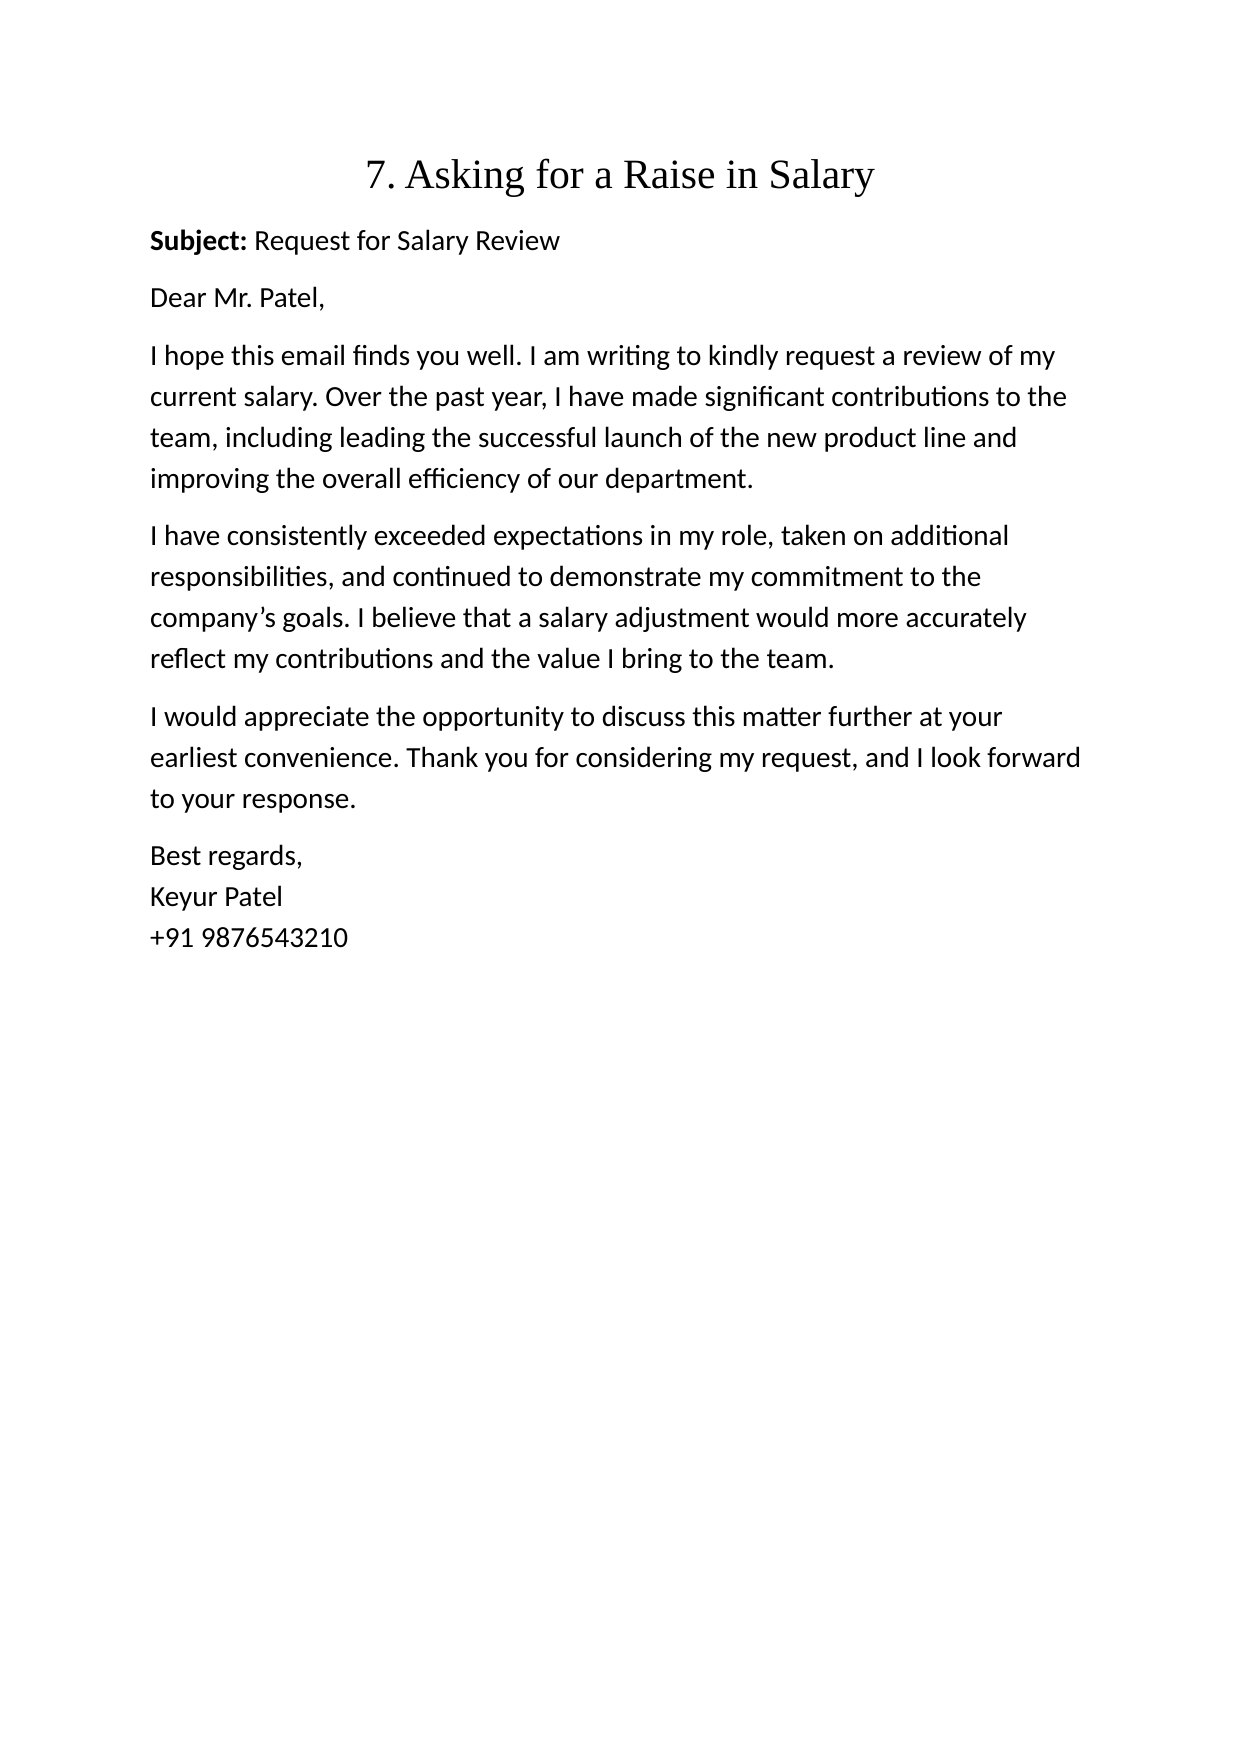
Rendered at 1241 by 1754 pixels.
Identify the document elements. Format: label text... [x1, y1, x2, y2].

text I hope this email finds you well. I am writing to kindly request a review of my current salary. Over the past year, I have made significant contributions to the team, including leading the successful launch of the new product line and improving the overall efficiency of our department. [150, 337, 1090, 495]
text 7. Asking for a Raise in Salary [150, 150, 1090, 198]
text I have consistently exceeded expectations in my role, taken on additional responsibilities, and continued to demonstrate my commitment to the company’s goals. I believe that a salary adjustment would more accurately reflect my contributions and the value I bring to the team. [150, 517, 1090, 676]
text I would appreciate the opportunity to discuss this matter further at your earliest convenience. Thank you for considering my request, and I look forward to your response. [150, 698, 1090, 815]
text Best regards, Keyur Patel +91 9876543210 [150, 837, 1090, 955]
text Dear Mr. Patel, [150, 279, 1090, 315]
text Subject: Request for Salary Review [150, 222, 1090, 257]
